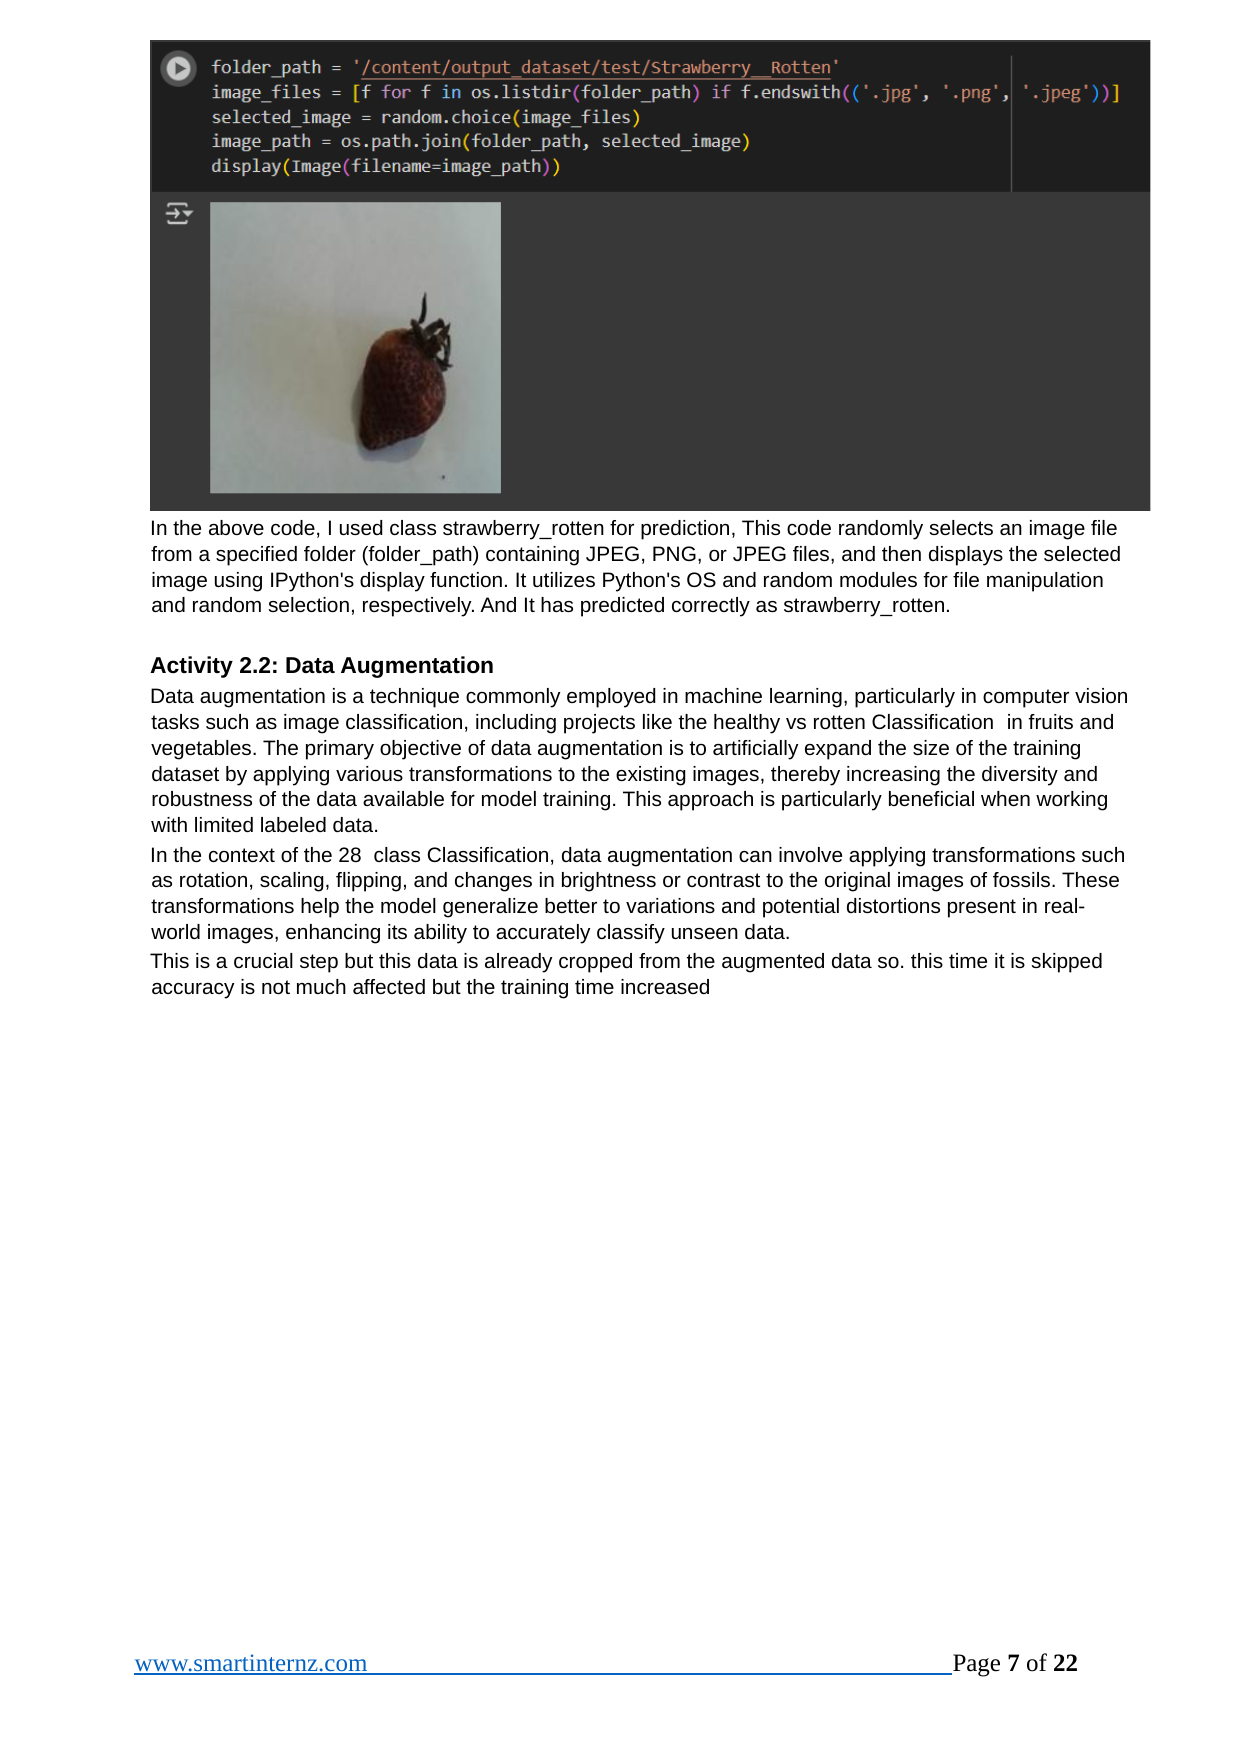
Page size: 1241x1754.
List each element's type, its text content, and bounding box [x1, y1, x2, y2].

picture [150, 40, 1151, 511]
text Data augmentation is a technique commonly employed in machine learning, particularly in computer vision tasks such as image classification, including projects like the healthy vs rotten Classification in fruits and vegetables. The primary objective of data augmentation is to artificially expand the size of the training dataset by applying various transformations to the existing images, thereby increasing the diversity and robustness of the data available for model training. This approach is particularly beneficial when working with limited labeled data. [150, 684, 1135, 837]
text This is a crucial step but this data is already cropped from the augmented data so. this time it is skipped accuracy is not much affected but the training time increased [150, 949, 1135, 999]
text In the above code, I used class strawberry_rotten for prediction, This code randomly selects an image file from a specified folder (folder_path) containing JPEG, PNG, or JPEG files, and then displays the selected image using IPython's display function. It utilizes Python's OS and random modules for file manipulation and random selection, respectively. And It has predicted correctly as strawberry_rotten. [150, 516, 1135, 617]
text Activity 2.2: Data Augmentation [150, 652, 1135, 678]
text In the context of the 28 class Classification, data augmentation can involve applying transformations such as rotation, scaling, flipping, and changes in brightness or contrast to the original images of fossils. These transformations help the model generalize better to variations and potential distortions present in real-world images, enhancing its ability to accurately classify unseen data. [150, 842, 1135, 944]
